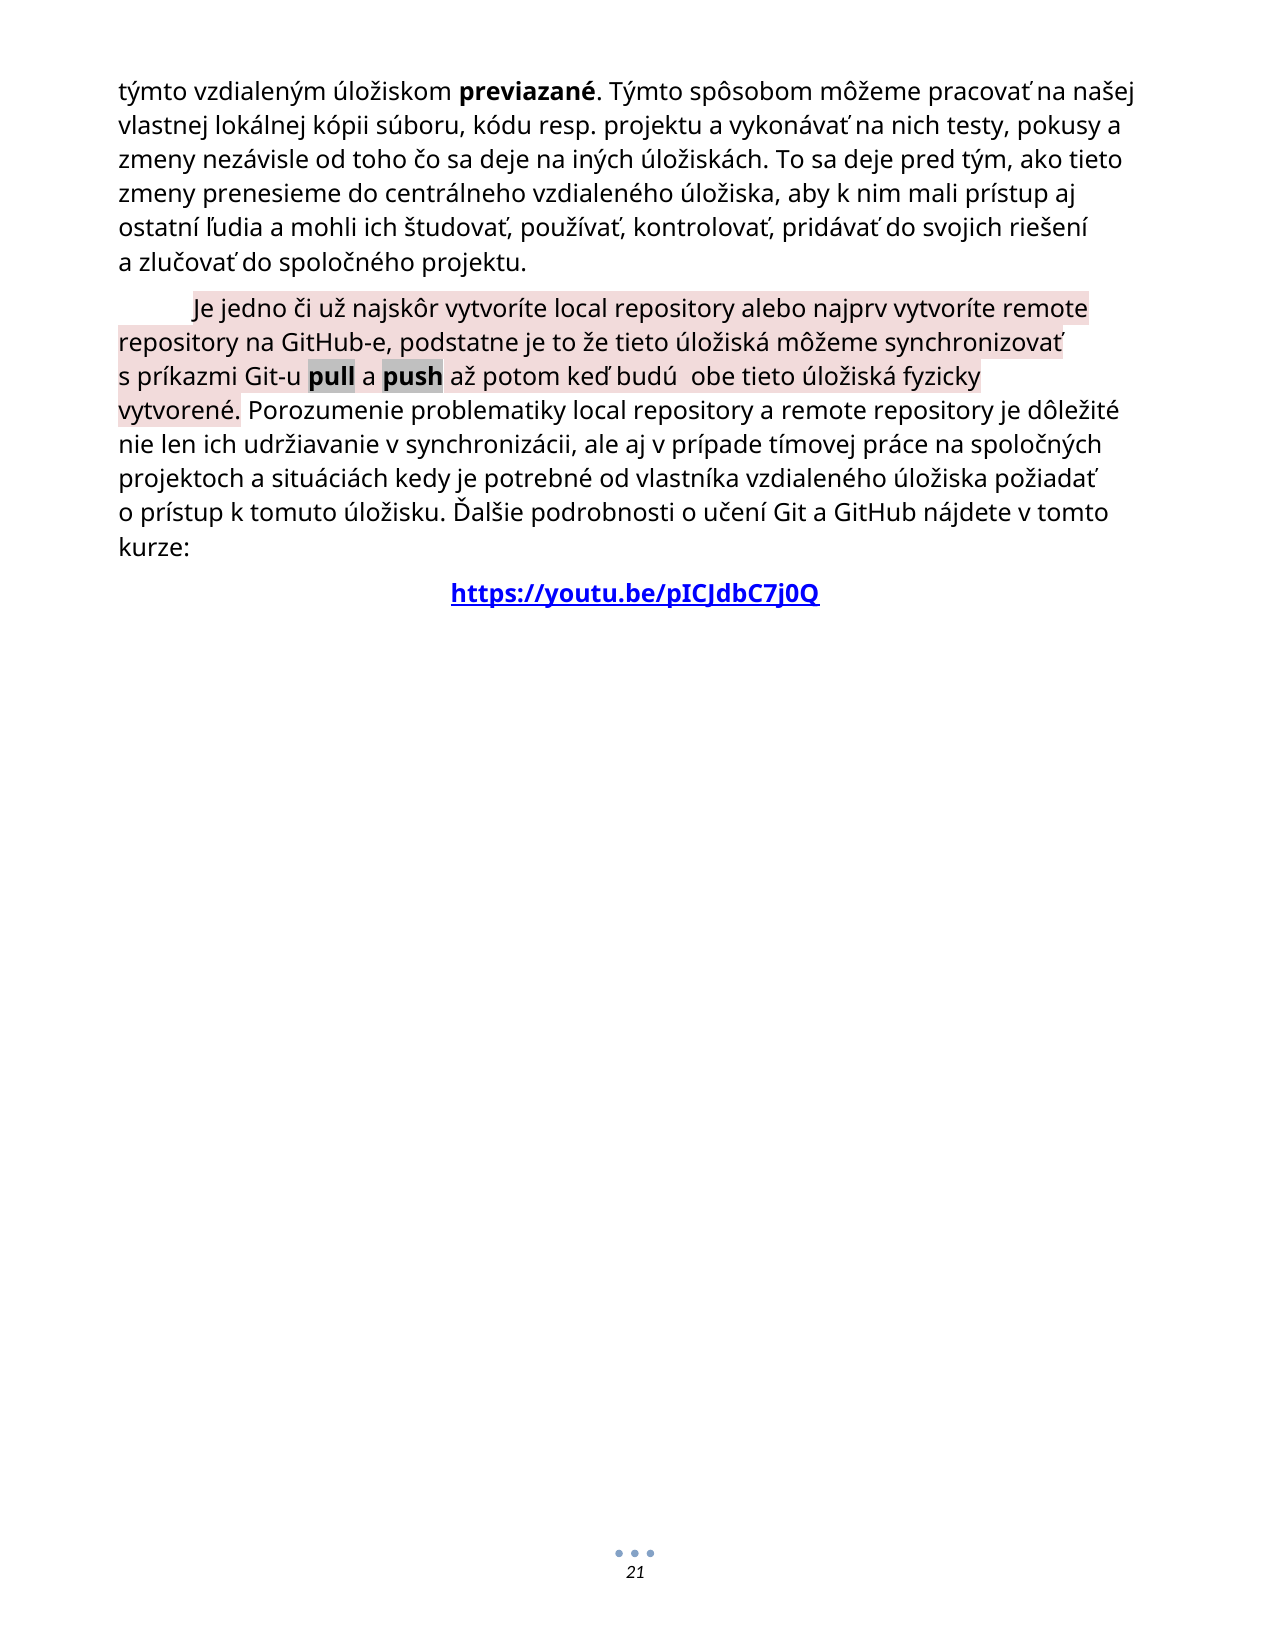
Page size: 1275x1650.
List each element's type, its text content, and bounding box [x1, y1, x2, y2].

text Je jedno či už najskôr vytvoríte local repository alebo najprv vytvoríte remote repository na GitHub-e, podstatne je to že tieto úložiská môžeme synchronizovať s príkazmi Git-u pull a push až potom keď budú obe tieto úložiská fyzicky vytvorené. Porozumenie problematiky local repository a remote repository je dôležité nie len ich udržiavanie v synchronizácii, ale aj v prípade tímovej práce na spoločných projektoch a situáciách kedy je potrebné od vlastníka vzdialeného úložiska požiadať o prístup k tomuto úložisku. Ďalšie podrobnosti o učení Git a GitHub nájdete v tomto kurze: [118, 291, 1152, 563]
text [118, 74, 1152, 278]
text https://youtu.be/pICJdbC7j0Q [118, 576, 1152, 610]
